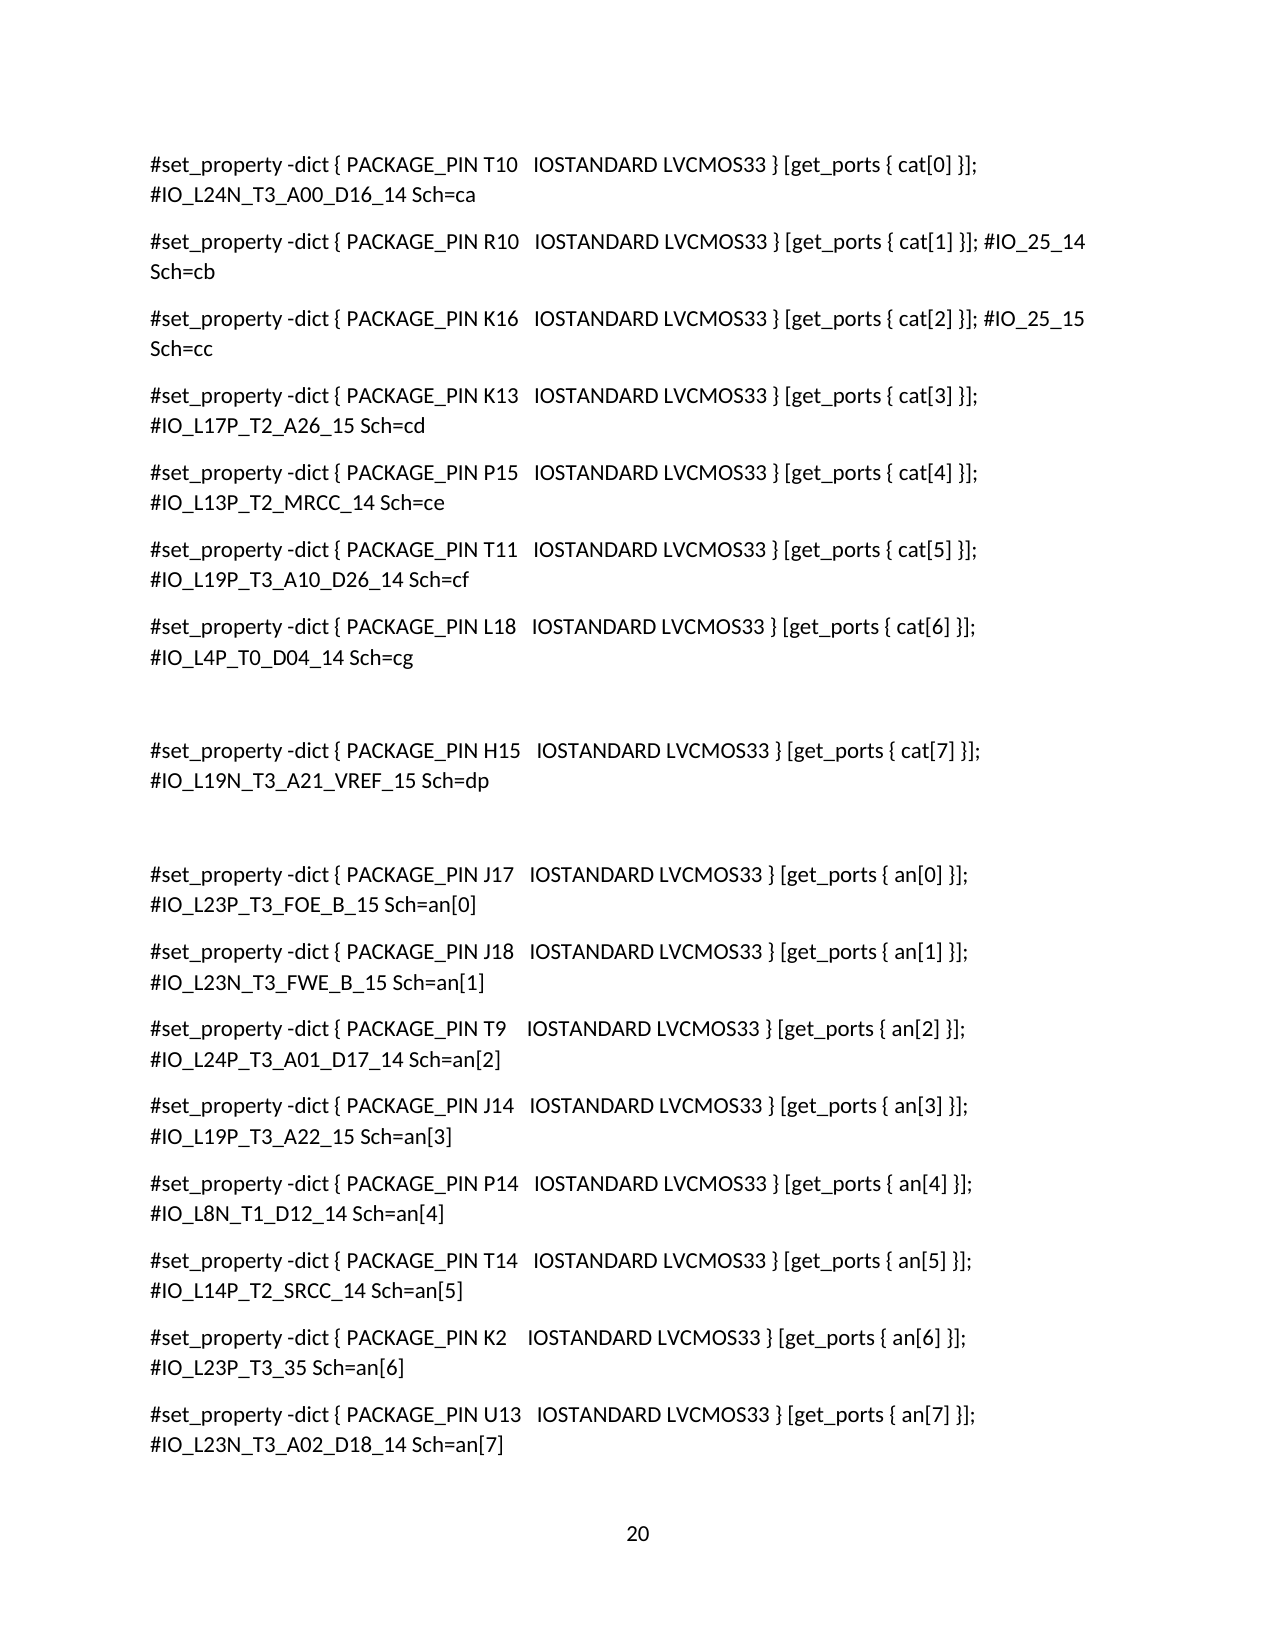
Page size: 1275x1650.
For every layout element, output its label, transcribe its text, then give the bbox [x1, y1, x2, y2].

text #set_property -dict { PACKAGE_PIN P14 IOSTANDARD LVCMOS33 } [get_ports { an[4] }]; #IO_L8N_T1_D12_14 Sch=an[4] [150, 1169, 1125, 1227]
text #set_property -dict { PACKAGE_PIN J14 IOSTANDARD LVCMOS33 } [get_ports { an[3] }]; #IO_L19P_T3_A22_15 Sch=an[3] [150, 1092, 1125, 1150]
text #set_property -dict { PACKAGE_PIN T14 IOSTANDARD LVCMOS33 } [get_ports { an[5] }]; #IO_L14P_T2_SRCC_14 Sch=an[5] [150, 1246, 1125, 1304]
text #set_property -dict { PACKAGE_PIN J18 IOSTANDARD LVCMOS33 } [get_ports { an[1] }]; #IO_L23N_T3_FWE_B_15 Sch=an[1] [150, 937, 1125, 996]
text #set_property -dict { PACKAGE_PIN L18 IOSTANDARD LVCMOS33 } [get_ports { cat[6] }]; #IO_L4P_T0_D04_14 Sch=cg [150, 612, 1125, 671]
text #set_property -dict { PACKAGE_PIN K2 IOSTANDARD LVCMOS33 } [get_ports { an[6] }]; #IO_L23P_T3_35 Sch=an[6] [150, 1323, 1125, 1381]
text #set_property -dict { PACKAGE_PIN T9 IOSTANDARD LVCMOS33 } [get_ports { an[2] }]; #IO_L24P_T3_A01_D17_14 Sch=an[2] [150, 1014, 1125, 1073]
text #set_property -dict { PACKAGE_PIN P15 IOSTANDARD LVCMOS33 } [get_ports { cat[4] }]; #IO_L13P_T2_MRCC_14 Sch=ce [150, 458, 1125, 517]
text #set_property -dict { PACKAGE_PIN H15 IOSTANDARD LVCMOS33 } [get_ports { cat[7] }]; #IO_L19N_T3_A21_VREF_15 Sch=dp [150, 736, 1125, 795]
text #set_property -dict { PACKAGE_PIN K16 IOSTANDARD LVCMOS33 } [get_ports { cat[2] }]; #IO_25_15 Sch=cc [150, 304, 1125, 362]
text #set_property -dict { PACKAGE_PIN T10 IOSTANDARD LVCMOS33 } [get_ports { cat[0] }]; #IO_L24N_T3_A00_D16_14 Sch=ca [150, 150, 1125, 208]
text #set_property -dict { PACKAGE_PIN K13 IOSTANDARD LVCMOS33 } [get_ports { cat[3] }]; #IO_L17P_T2_A26_15 Sch=cd [150, 381, 1125, 439]
text #set_property -dict { PACKAGE_PIN R10 IOSTANDARD LVCMOS33 } [get_ports { cat[1] }]; #IO_25_14 Sch=cb [150, 227, 1125, 285]
text #set_property -dict { PACKAGE_PIN T11 IOSTANDARD LVCMOS33 } [get_ports { cat[5] }]; #IO_L19P_T3_A10_D26_14 Sch=cf [150, 535, 1125, 594]
text #set_property -dict { PACKAGE_PIN J17 IOSTANDARD LVCMOS33 } [get_ports { an[0] }]; #IO_L23P_T3_FOE_B_15 Sch=an[0] [150, 860, 1125, 919]
text #set_property -dict { PACKAGE_PIN U13 IOSTANDARD LVCMOS33 } [get_ports { an[7] }]; #IO_L23N_T3_A02_D18_14 Sch=an[7] [150, 1400, 1125, 1458]
